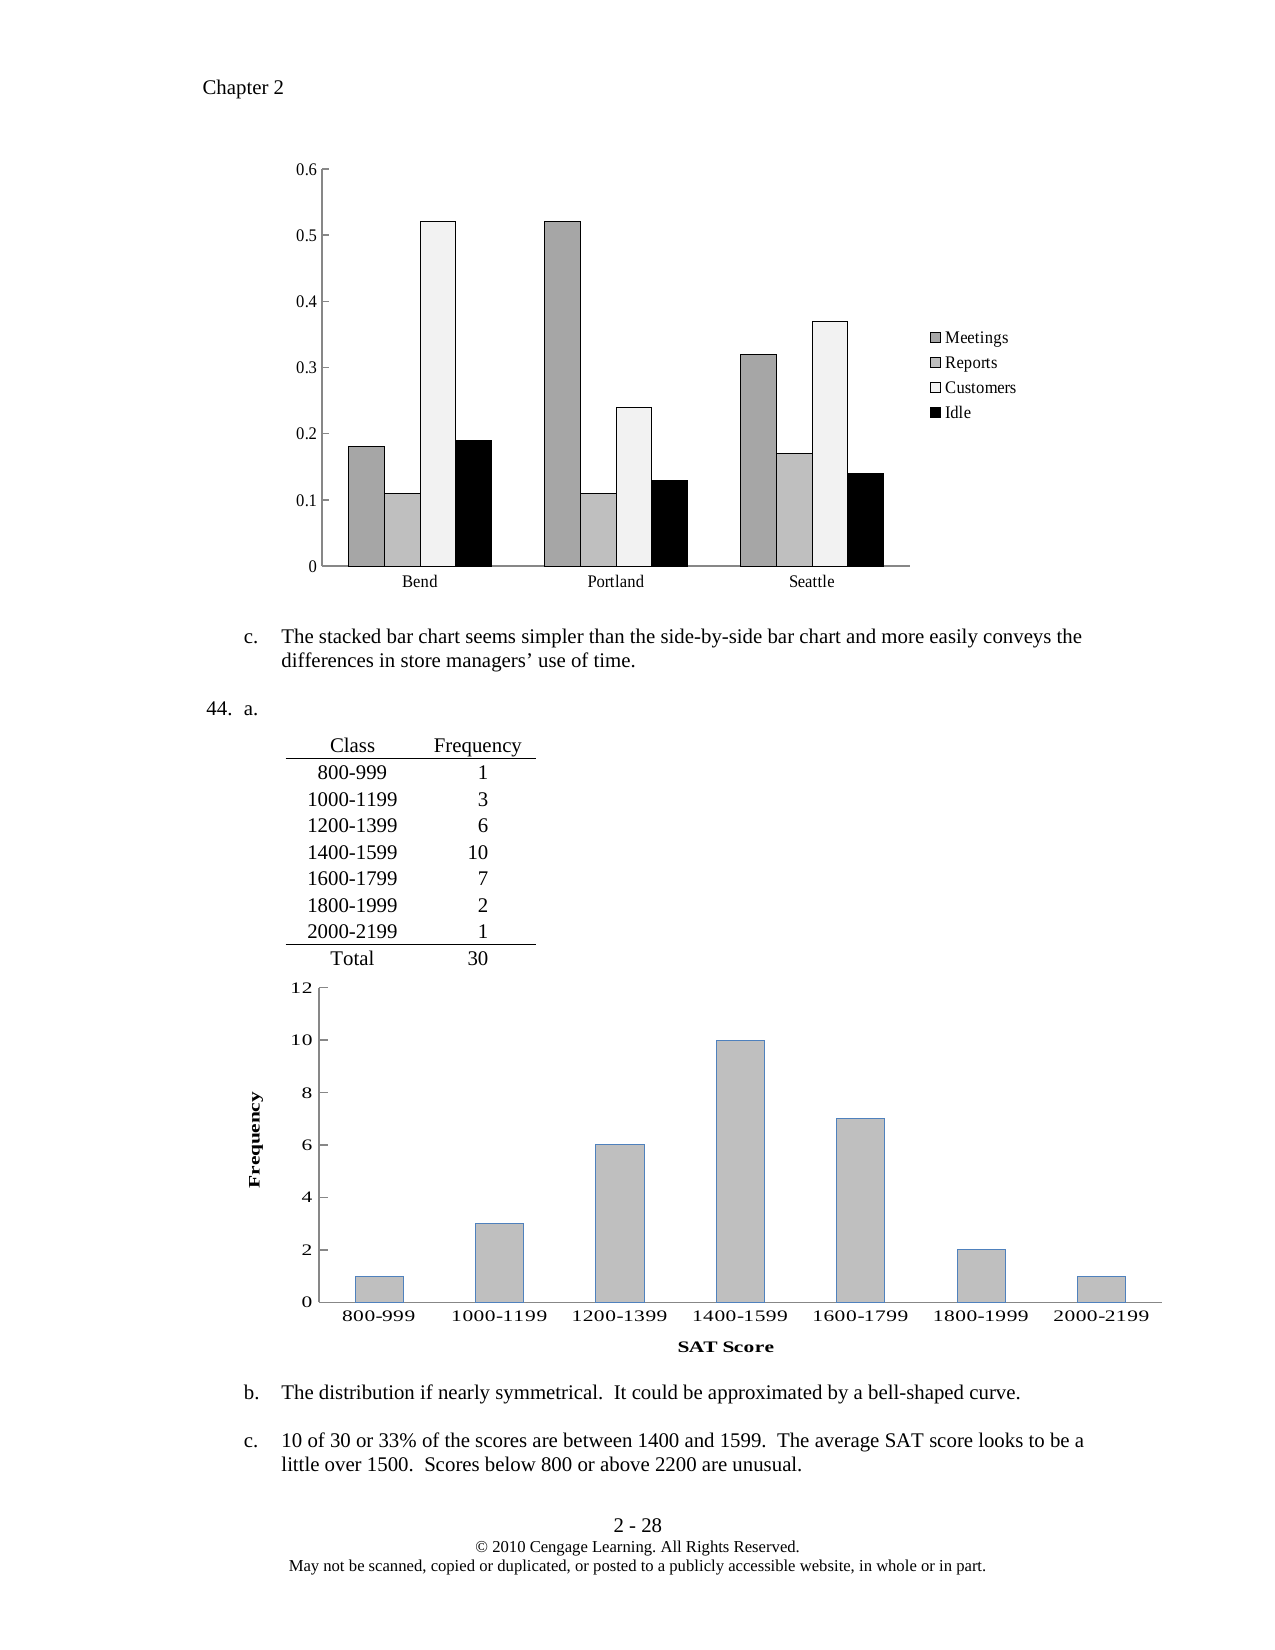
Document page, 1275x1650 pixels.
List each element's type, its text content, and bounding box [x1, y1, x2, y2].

table_cell 10 [419, 837, 536, 864]
table_cell 1 [419, 759, 536, 784]
table_cell 6 [419, 811, 536, 837]
table_header Class [286, 731, 419, 757]
table_header Frequency [419, 731, 536, 757]
table_cell 1600-1799 [286, 864, 419, 890]
text b. The distribution if nearly symmetrical. It could be approximated by a bell-shaped curve. [206, 1381, 1125, 1404]
table_cell 2 [419, 890, 536, 917]
text c. The stacked bar chart seems simpler than the side-by-side bar chart and more easily conveys the differences in store managers’ use of time. [206, 624, 1125, 672]
table_cell 800-999 [286, 759, 419, 784]
table_cell 1200-1399 [286, 811, 419, 837]
table_cell 1000-1199 [286, 784, 419, 811]
table_cell Total [286, 945, 419, 970]
table_cell 1800-1999 [286, 890, 419, 917]
table_cell 3 [419, 784, 536, 811]
table_cell 1 [419, 917, 536, 943]
table_cell 30 [419, 945, 536, 970]
text c. 10 of 30 or 33% of the scores are between 1400 and 1599. The average SAT score looks to be a little over 1500. Scores below 800 or above 2200 are unusual. [206, 1428, 1125, 1476]
table_cell 1400-1599 [286, 837, 419, 864]
table_cell 2000-2199 [286, 917, 419, 943]
text 44. a. [206, 696, 1125, 720]
table_cell 7 [419, 864, 536, 890]
